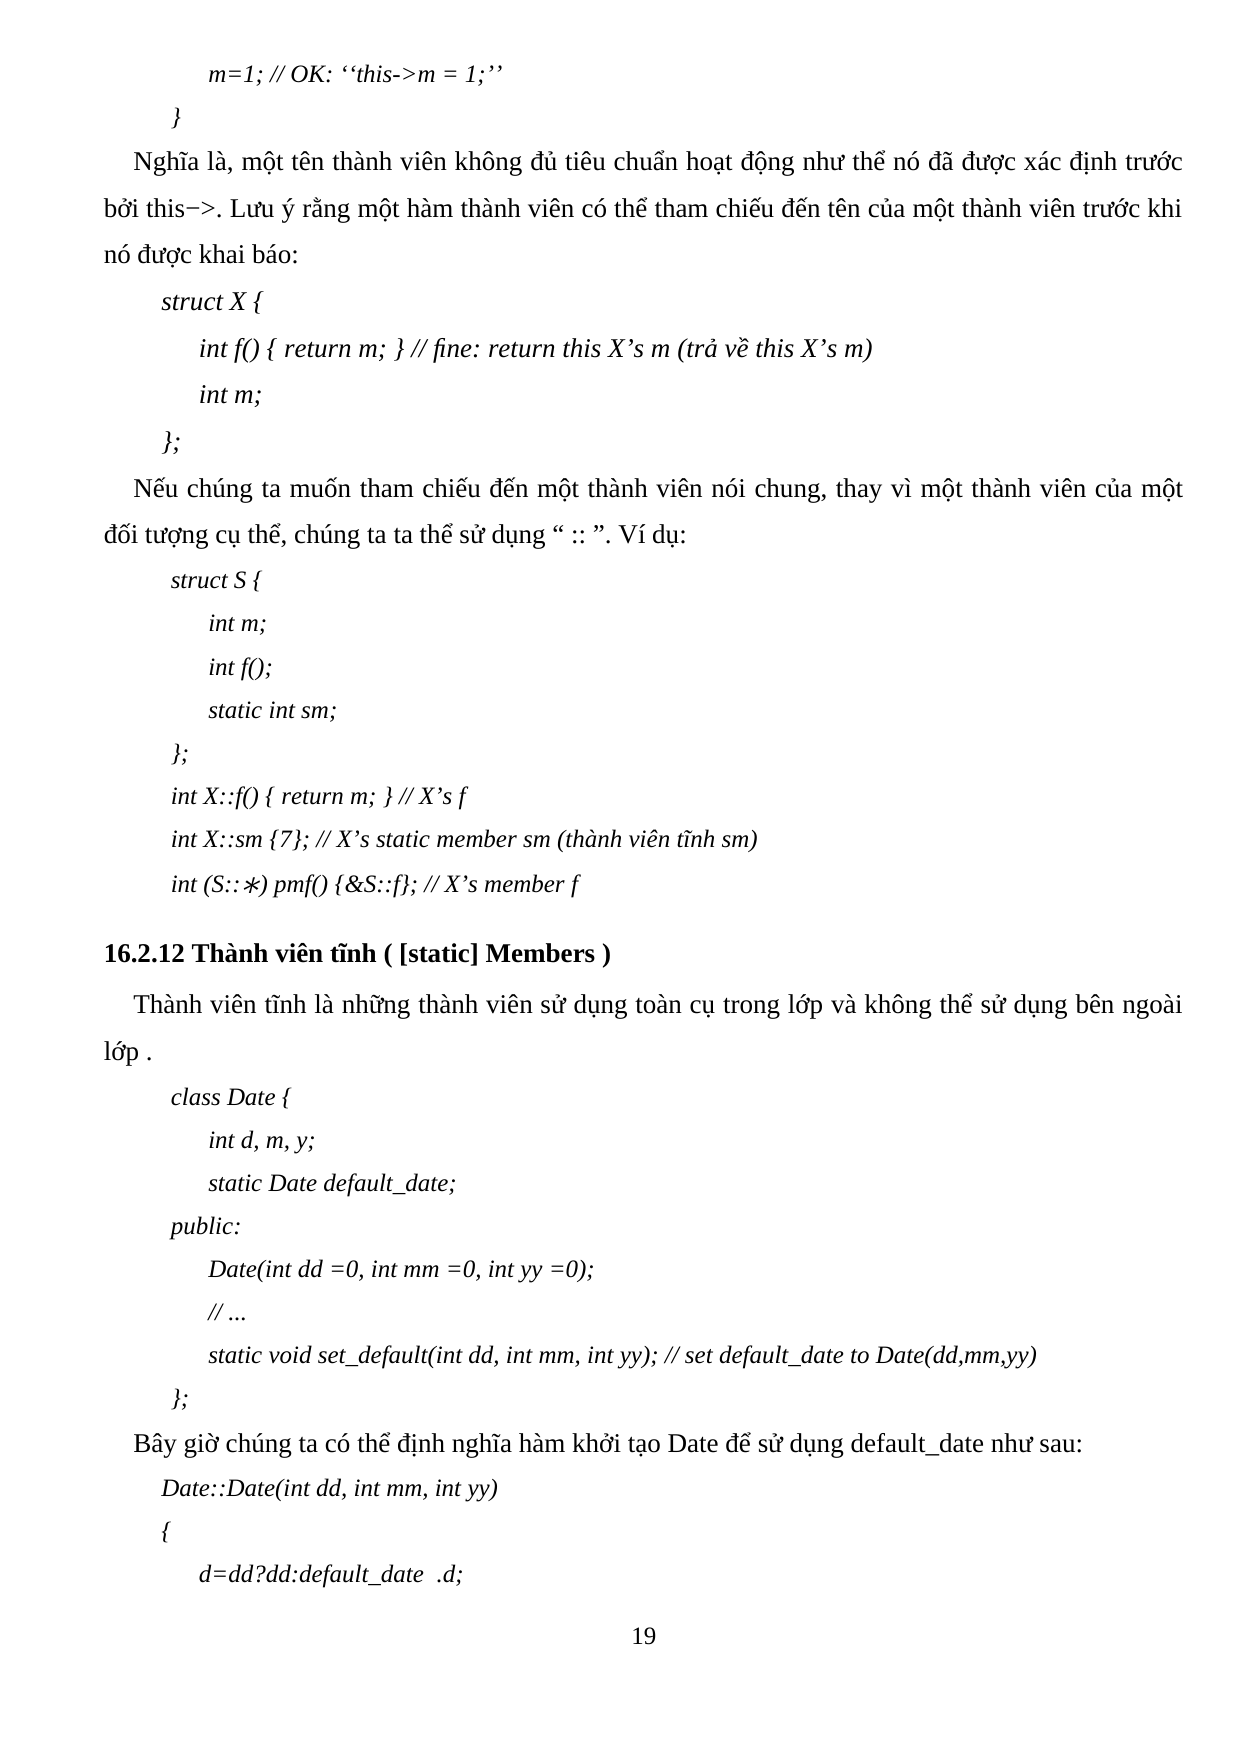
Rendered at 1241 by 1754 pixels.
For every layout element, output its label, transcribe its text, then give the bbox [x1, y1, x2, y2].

text { [132, 1516, 1184, 1545]
text }; [141, 1383, 1184, 1412]
text }; [132, 425, 1184, 456]
text int m; [178, 608, 1184, 637]
text Thành viên tĩnh là những thành viên sử dụng toàn cụ trong lớp và không thể sử dụng bên ngoài lớp . [103, 988, 1184, 1066]
text struct X { [132, 285, 1184, 316]
subtitle 16.2.12 Thành viên tĩnh ( [static] Members ) [103, 937, 1184, 969]
text static void set_default(int dd, int mm, int yy); // set default_date to Date(dd,mm,yy) [178, 1340, 1184, 1369]
text int X::f() { return m; } // X’s f [141, 781, 1184, 810]
text Nếu chúng ta muốn tham chiếu đến một thành viên nói chung, thay vì một thành viên của một đối tượng cụ thể, chúng ta ta thể sử dụng “ :: ”. Ví dụ: [103, 472, 1184, 550]
text int m; [169, 379, 1184, 410]
text } [141, 102, 1184, 131]
text int X::sm {7}; // X’s static member sm (thành viên tĩnh sm) [141, 824, 1184, 853]
text Date(int dd =0, int mm =0, int yy =0); [178, 1254, 1184, 1283]
text int d, m, y; [178, 1125, 1184, 1153]
text int (S::∗) pmf() {&S::f}; // X’s member f [141, 867, 1184, 897]
text static Date default_date; [178, 1168, 1184, 1197]
text d=dd?dd:default_date .d; [169, 1559, 1184, 1588]
text }; [141, 738, 1184, 767]
text static int sm; [178, 695, 1184, 723]
text int f() { return m; } // ﬁne: return this X’s m (trả về this X’s m) [169, 332, 1184, 363]
text Nghĩa là, một tên thành viên không đủ tiêu chuẩn hoạt động như thể nó đã được xác định trước bởi this−>. Lưu ý rằng một hàm thành viên có thể tham chiếu đến tên của một thành viên trước khi nó được khai báo: [103, 145, 1184, 270]
text int f(); [178, 652, 1184, 680]
text public: [141, 1211, 1184, 1240]
text Bây giờ chúng ta có thể định nghĩa hàm khởi tạo Date để sử dụng default_date như sau: [103, 1427, 1184, 1458]
text // ... [178, 1297, 1184, 1326]
text struct S { [141, 565, 1184, 594]
text Date::Date(int dd, int mm, int yy) [132, 1473, 1184, 1502]
text m=1; // OK: ‘‘this->m = 1;’’ [178, 59, 1184, 88]
text class Date { [141, 1082, 1184, 1110]
